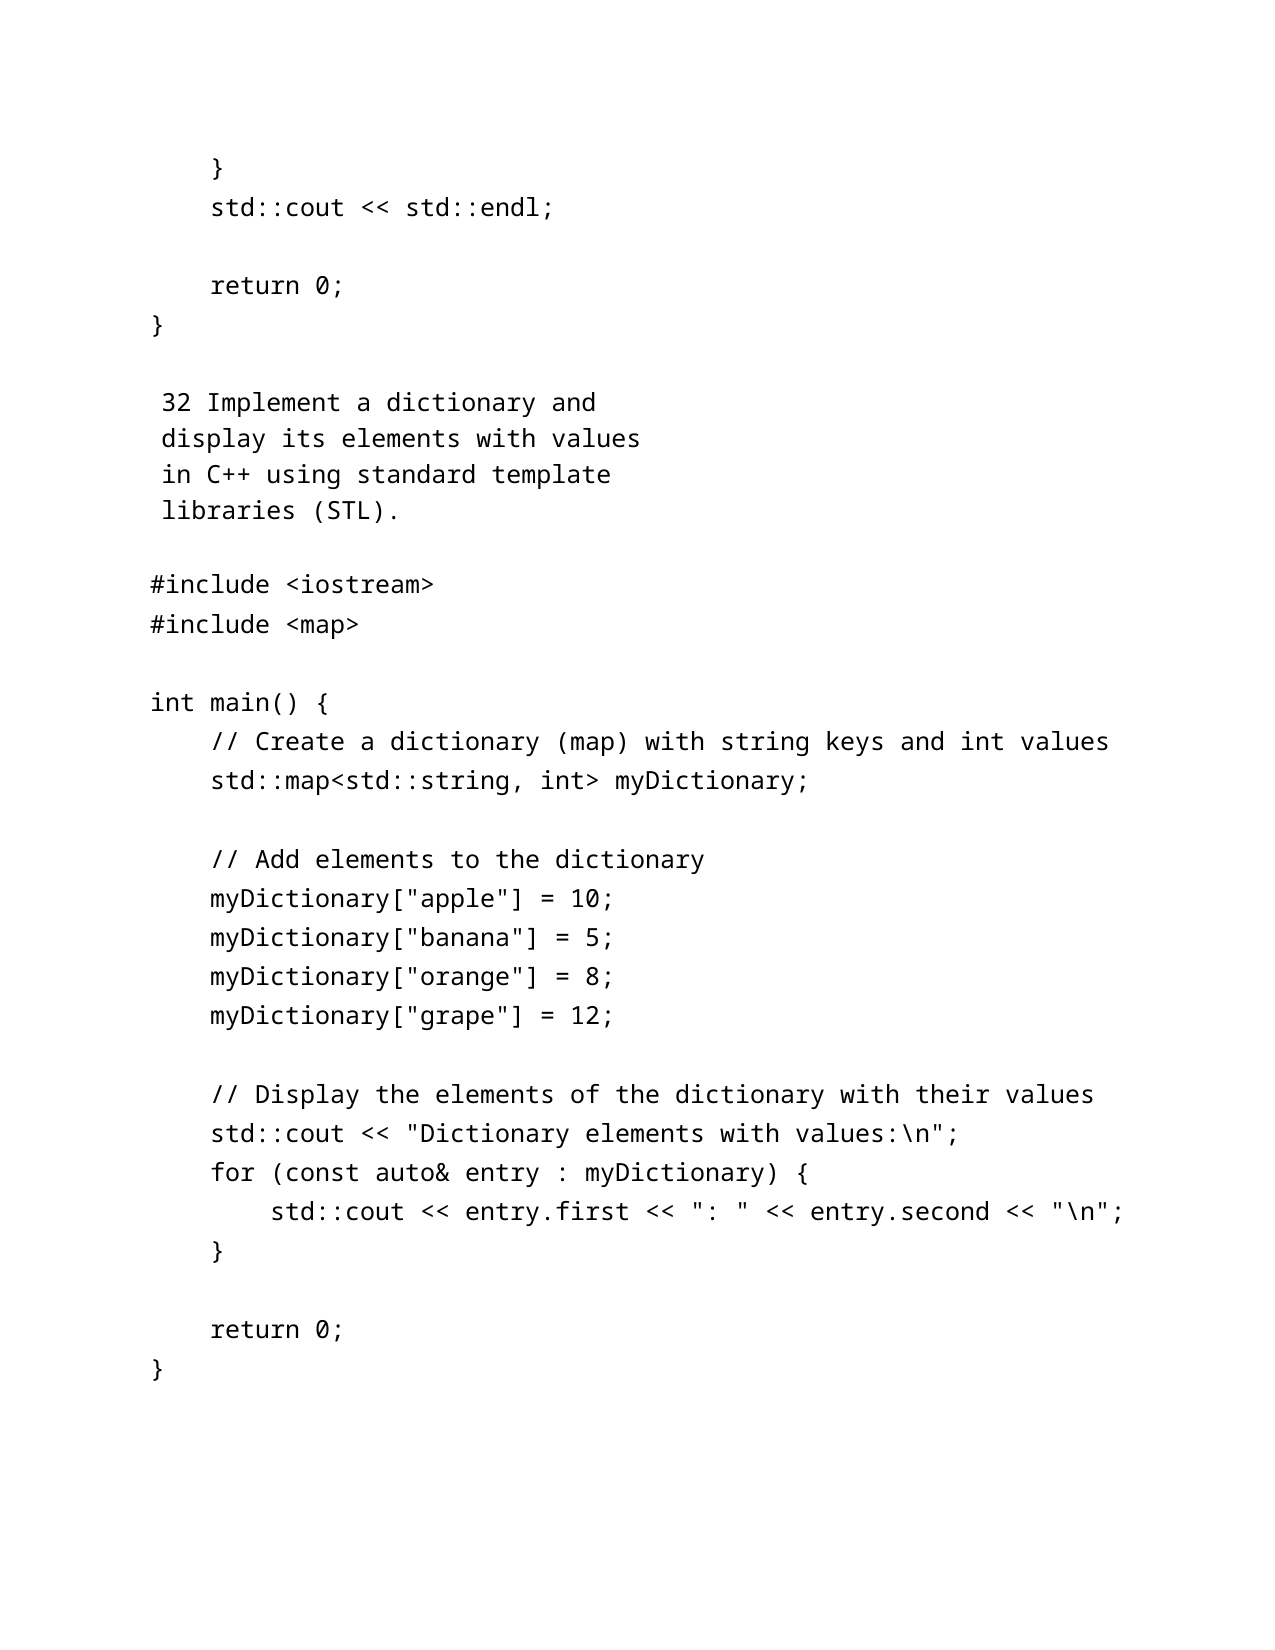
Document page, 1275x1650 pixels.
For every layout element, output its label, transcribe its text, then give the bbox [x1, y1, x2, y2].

text // Create a dictionary (map) with string keys and int values [150, 724, 1125, 758]
text myDictionary["apple"] = 10; [150, 881, 1125, 914]
text std::cout << entry.first << ": " << entry.second << "\n"; [150, 1194, 1125, 1228]
text std::cout << "Dictionary elements with values:\n"; [150, 1116, 1125, 1149]
text myDictionary["orange"] = 8; [150, 959, 1125, 993]
text } [150, 1351, 1125, 1384]
text return 0; [150, 1311, 1125, 1345]
text #include <map> [150, 606, 1125, 640]
text // Add elements to the dictionary [150, 841, 1125, 875]
text #include <iostream> [150, 567, 1125, 601]
text int main() { [150, 685, 1125, 719]
text // Display the elements of the dictionary with their values [150, 1076, 1125, 1110]
text 32 Implement a dictionary and display its elements with values in C++ using standard template libraries (STL). [161, 385, 679, 526]
text std::cout << std::endl; [150, 189, 1125, 223]
text } [150, 1233, 1125, 1267]
text } [150, 150, 1125, 184]
text for (const auto& entry : myDictionary) { [150, 1155, 1125, 1189]
text std::map<std::string, int> myDictionary; [150, 763, 1125, 797]
text } [150, 307, 1125, 341]
text return 0; [150, 267, 1125, 302]
text myDictionary["grape"] = 12; [150, 998, 1125, 1032]
text myDictionary["banana"] = 5; [150, 920, 1125, 954]
